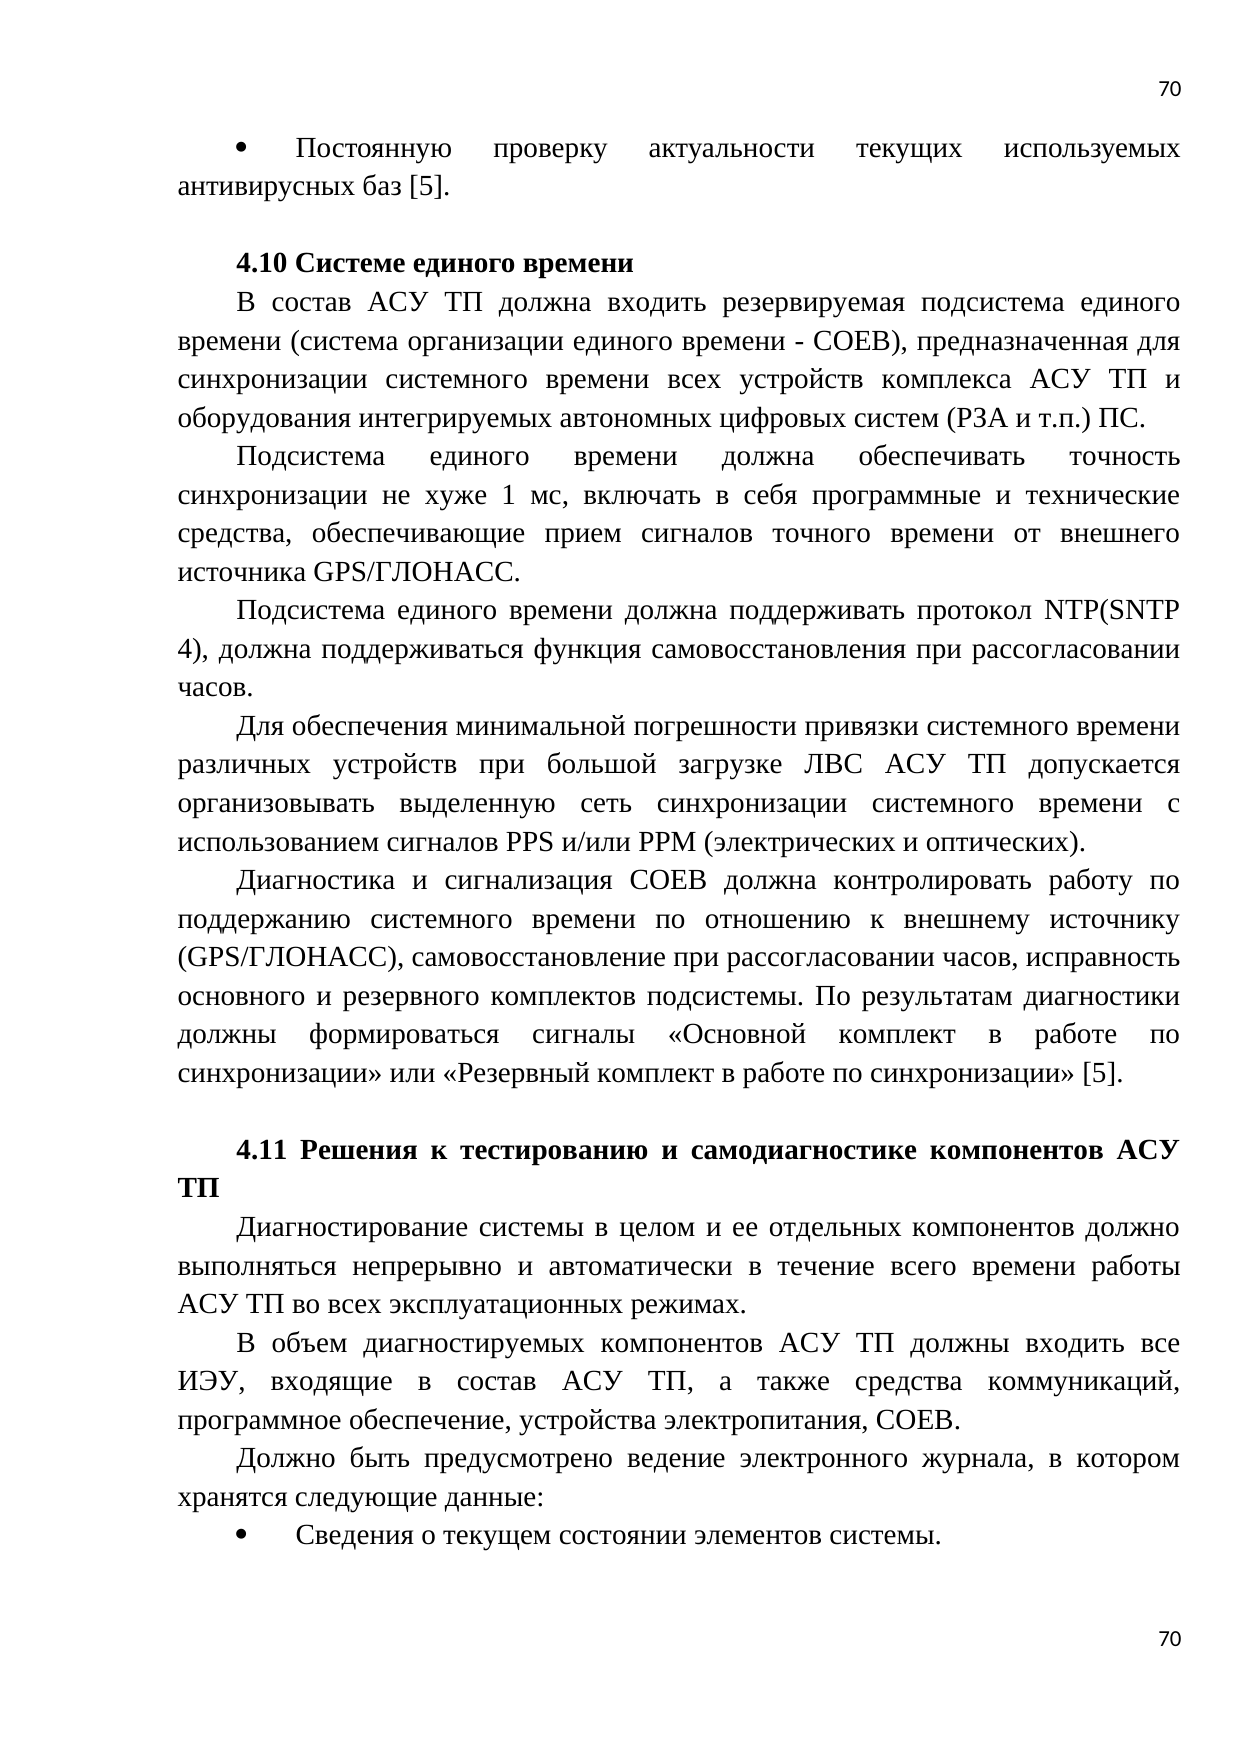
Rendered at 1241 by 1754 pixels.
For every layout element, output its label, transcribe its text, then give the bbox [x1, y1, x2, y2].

text Для обеспечения минимальной погрешности привязки системного времени различных устройств при большой загрузке ЛВС АСУ ТП допускается организовывать выделенную сеть синхронизации системного времени с использованием сигналов PPS и/или PPM (электрических и оптических). [177, 708, 1181, 857]
text Подсистема единого времени должна поддерживать протокол NTP(SNTP 4), должна поддерживаться функция самовосстановления при рассогласовании часов. [177, 592, 1181, 703]
text В объем диагностируемых компонентов АСУ ТП должны входить все ИЭУ, входящие в состав АСУ ТП, а также средства коммуникаций, программное обеспечение, устройства электропитания, СОЕВ. [177, 1325, 1181, 1435]
text Диагностирование системы в целом и ее отдельных компонентов должно выполняться непрерывно и автоматически в течение всего времени работы АСУ ТП во всех эксплуатационных режимах. [177, 1209, 1181, 1320]
text 4.11 Решения к тестированию и самодиагностике компонентов АСУ ТП [177, 1132, 1181, 1204]
text 4.10 Системе единого времени [177, 246, 1181, 279]
text В состав АСУ ТП должна входить резервируемая подсистема единого времени (система организации единого времени - СОЕВ), предназначенная для синхронизации системного времени всех устройств комплекса АСУ ТП и оборудования интегрируемых автономных цифровых систем (РЗА и т.п.) ПС. [177, 284, 1181, 433]
text Подсистема единого времени должна обеспечивать точность синхронизации не хуже 1 мс, включать в себя программные и технические средства, обеспечивающие прием сигналов точного времени от внешнего источника GPS/ГЛОНАСС. [177, 438, 1181, 587]
text Должно быть предусмотрено ведение электронного журнала, в котором хранятся следующие данные: [177, 1440, 1181, 1512]
text Диагностика и сигнализация СОЕВ должна контролировать работу по поддержанию системного времени по отношению к внешнему источнику (GPS/ГЛОНАСС), самовосстановление при рассогласовании часов, исправность основного и резервного комплектов подсистемы. По результатам диагностики должны формироваться сигналы «Основной комплект в работе по синхронизации» или «Резервный комплект в работе по синхронизации» [5]. [177, 862, 1181, 1088]
list Постоянную проверку актуальности текущих используемых антивирусных баз [5]. [177, 130, 1181, 202]
list Сведения о текущем состоянии элементов системы. [177, 1517, 1181, 1551]
